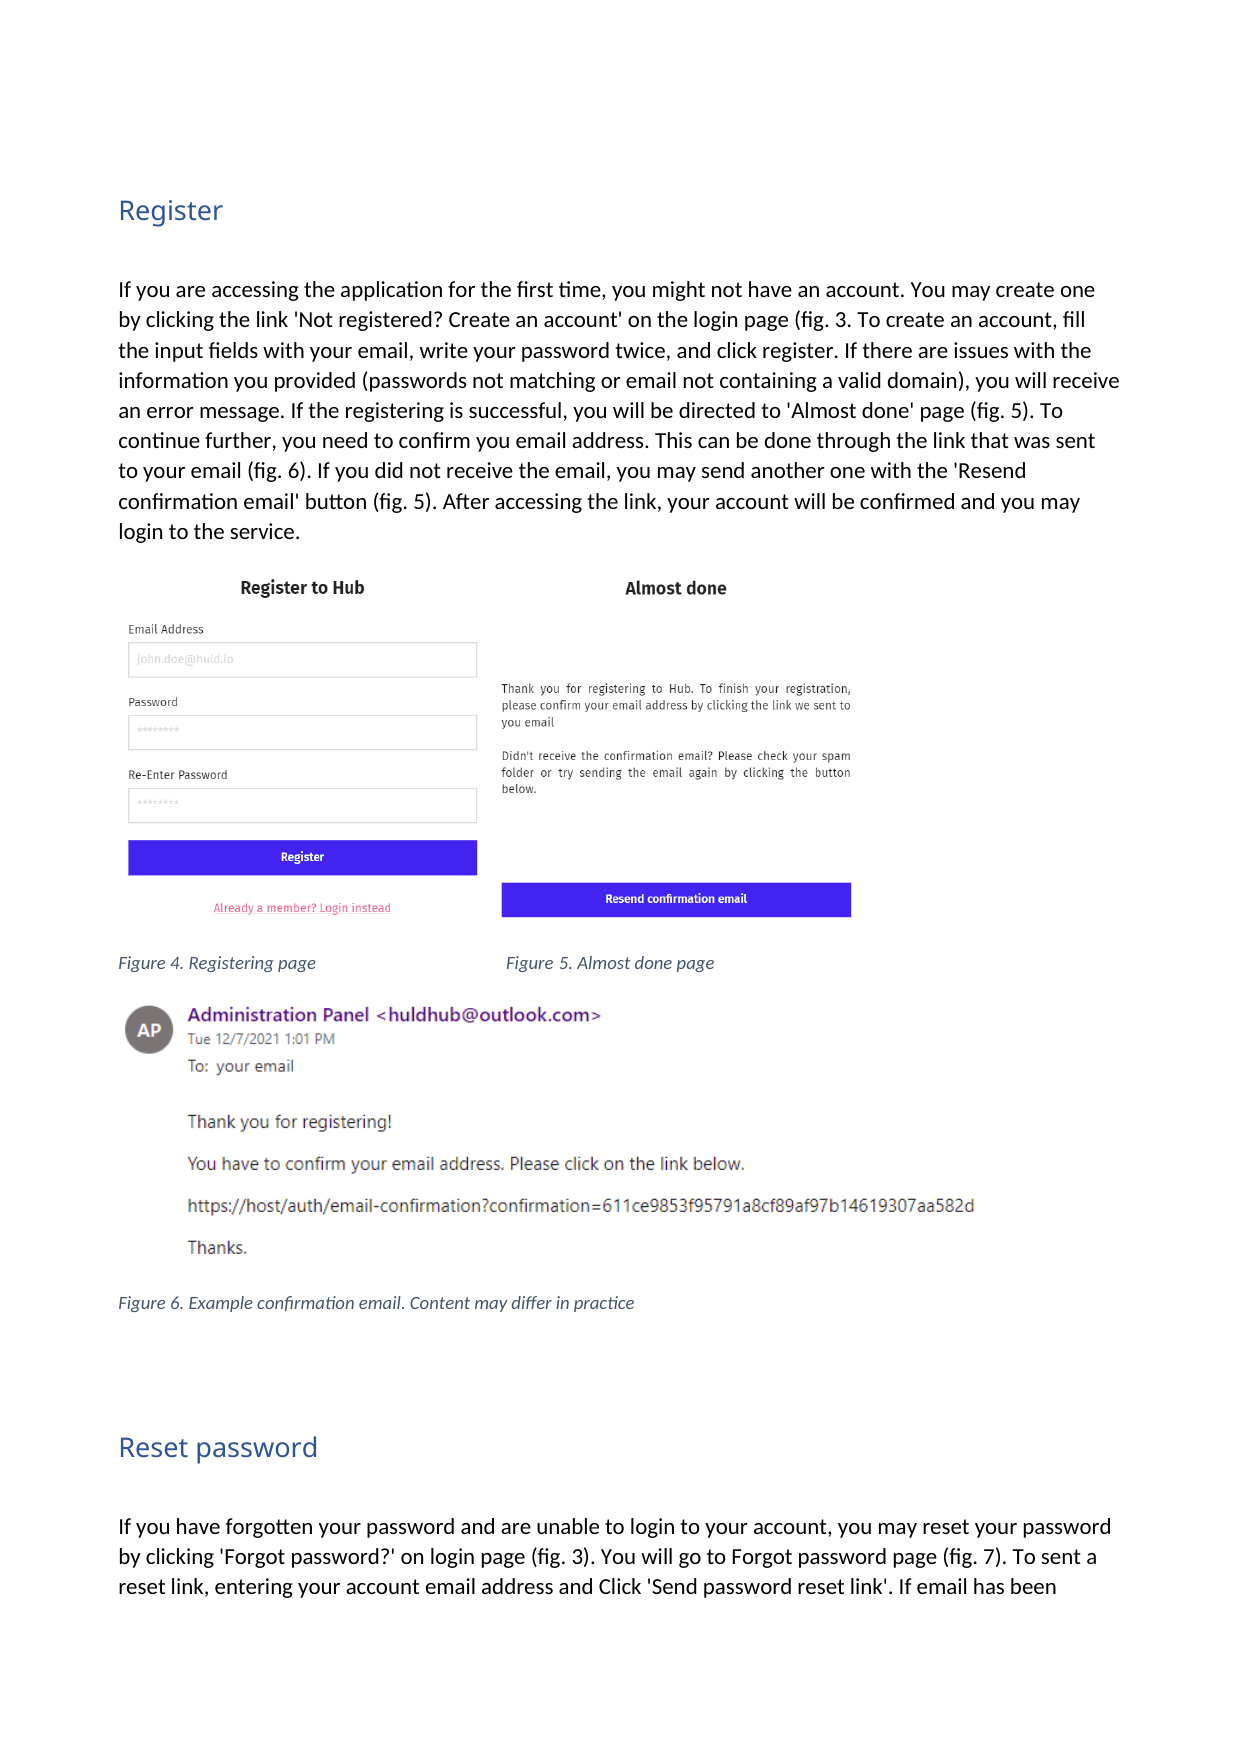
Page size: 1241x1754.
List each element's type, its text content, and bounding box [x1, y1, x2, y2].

picture [118, 995, 997, 1272]
subtitle Reset password [118, 1428, 1122, 1465]
text If you are accessing the application for the first time, you might not have an account. You may create one by clicking the link 'Not registered? Create an account' on the login page (fig. 3. To create an account, fill the input fields with your email, write your password twice, and click register. If there are issues with the information you provided (passwords not matching or email not containing a valid domain), you will receive an error message. If the registering is successful, you will be directed to 'Almost done' page (fig. 5). To continue further, you need to confirm you email address. This can be done through the link that was sent to your email (fig. 6). If you did not receive the email, you may send another one with the 'Resend confirmation email' button (fig. 5). After accessing the link, your account will be confirmed and you may login to the service. [118, 275, 1122, 545]
subtitle Register [118, 192, 1122, 228]
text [118, 1512, 1122, 1601]
picture [118, 563, 487, 933]
picture [492, 565, 859, 933]
